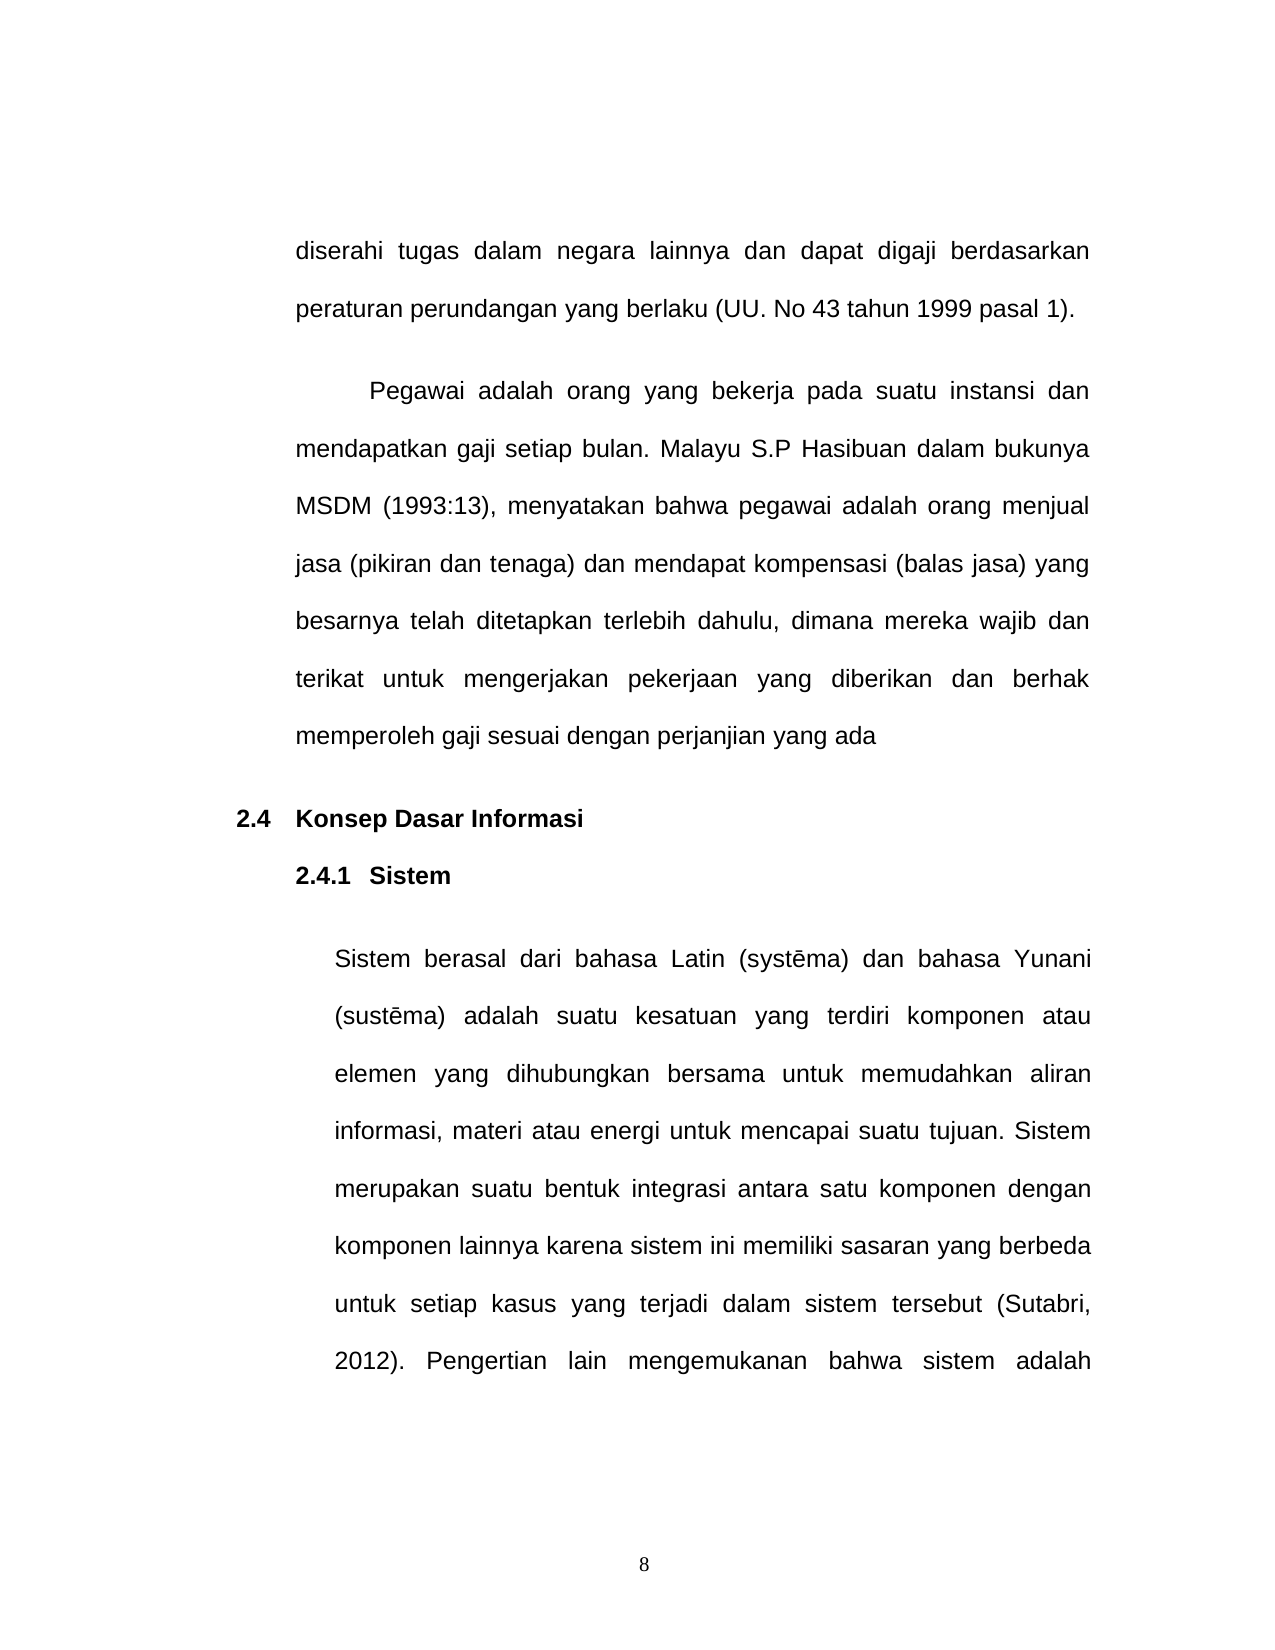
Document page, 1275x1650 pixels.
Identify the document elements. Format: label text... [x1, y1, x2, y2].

list Konsep Dasar Informasi [236, 804, 1052, 832]
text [334, 944, 1091, 1375]
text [295, 236, 1090, 322]
list Sistem [295, 861, 1052, 890]
text Pegawai adalah orang yang bekerja pada suatu instansi dan mendapatkan gaji setiap bulan. Malayu S.P Hasibuan dalam bukunya MSDM (1993:13), menyatakan bahwa pegawai adalah orang menjual jasa (pikiran dan tenaga) dan mendapat kompensasi (balas jasa) yang besarnya telah ditetapkan terlebih dahulu, dimana mereka wajib dan terikat untuk mengerjakan pekerjaan yang diberikan dan berhak memperoleh gaji sesuai dengan perjanjian yang ada [295, 376, 1089, 750]
